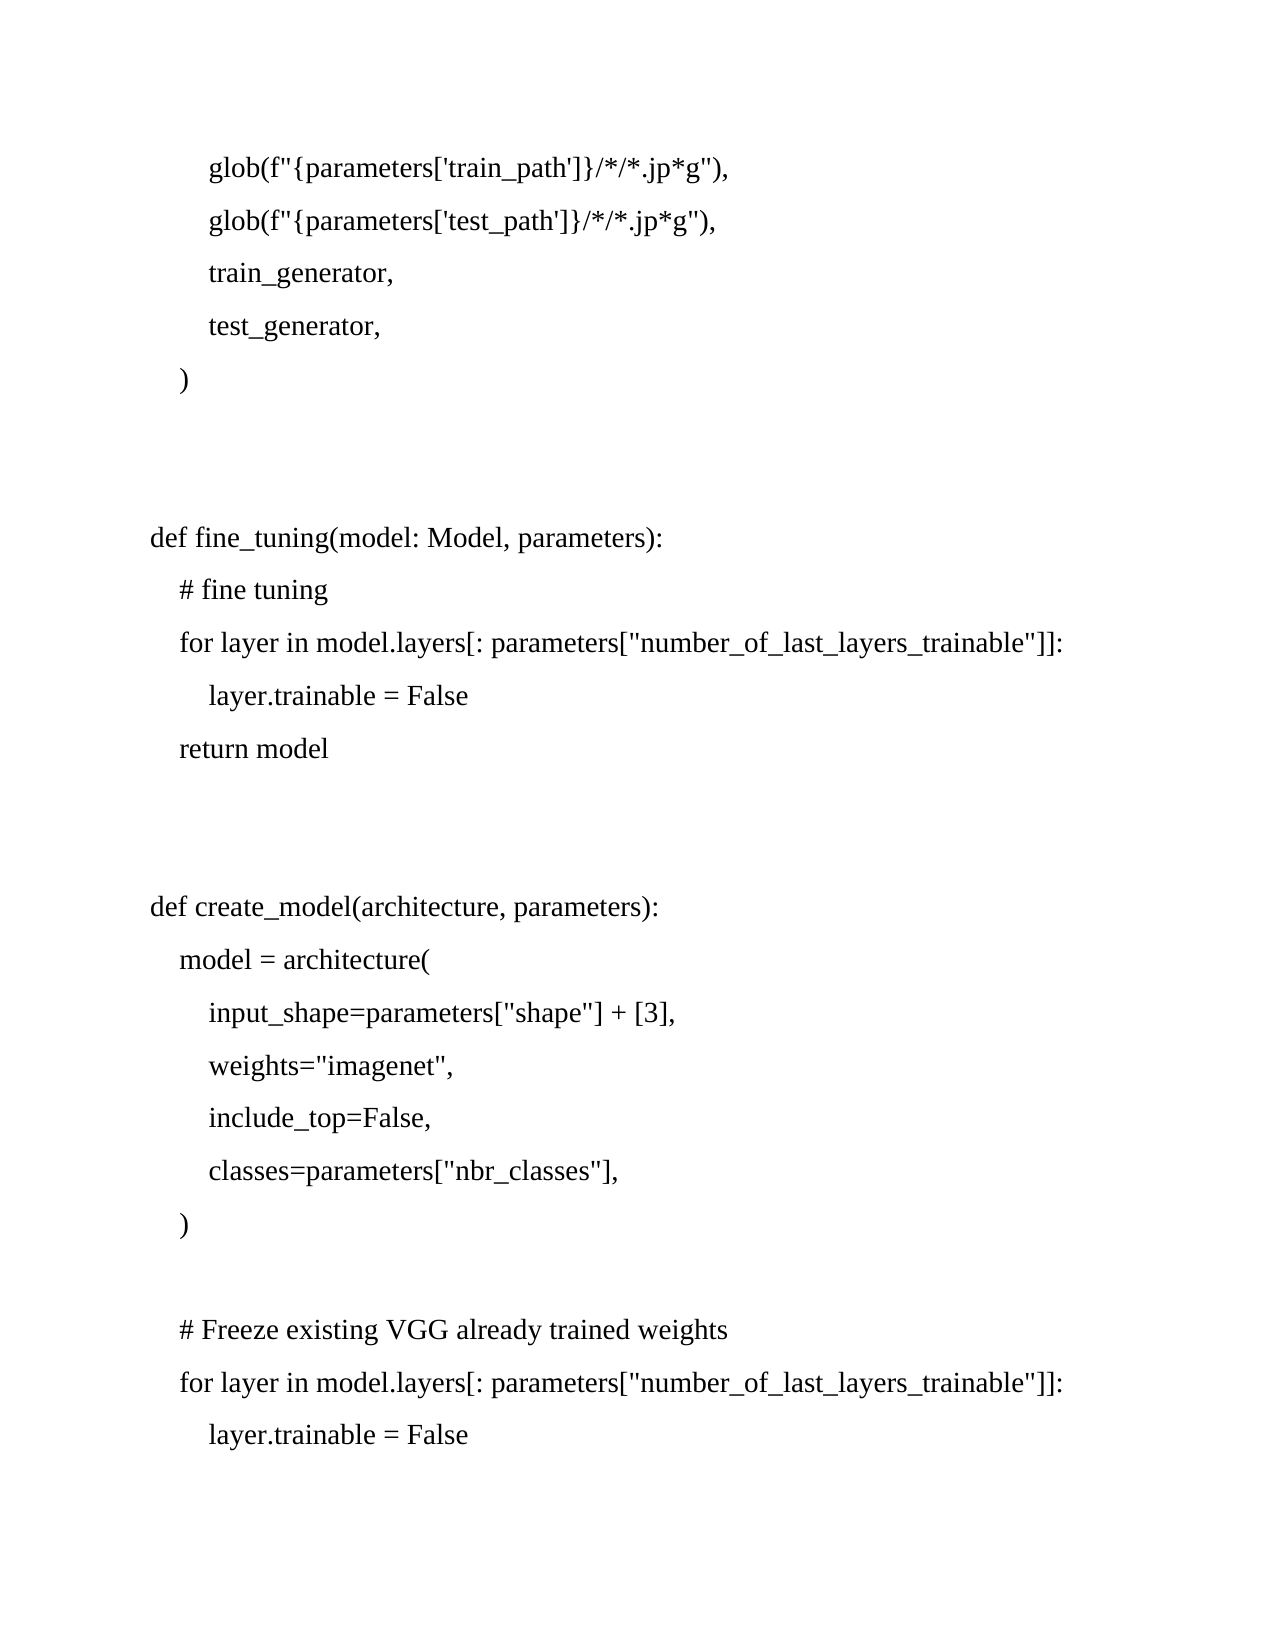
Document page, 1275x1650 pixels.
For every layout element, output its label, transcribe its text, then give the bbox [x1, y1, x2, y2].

text glob(f"{parameters['test_path']}/*/*.jp*g"), [150, 203, 1125, 236]
text model = architecture( [150, 942, 1125, 976]
text def fine_tuning(model: Model, parameters): [150, 520, 1125, 553]
text include_top=False, [150, 1101, 1125, 1134]
text def create_model(architecture, parameters): [150, 889, 1125, 923]
text test_generator, [150, 308, 1125, 342]
text for layer in model.layers[: parameters["number_of_last_layers_trainable"]]: [150, 1365, 1125, 1398]
text weights="imagenet", [150, 1048, 1125, 1081]
text train_generator, [150, 256, 1125, 289]
text input_shape=parameters["shape"] + [3], [150, 995, 1125, 1028]
text ) [150, 361, 1125, 395]
text layer.trainable = False [150, 1417, 1125, 1451]
text # fine tuning [150, 572, 1125, 606]
text classes=parameters["nbr_classes"], [150, 1153, 1125, 1187]
text for layer in model.layers[: parameters["number_of_last_layers_trainable"]]: [150, 625, 1125, 659]
text layer.trainable = False [150, 678, 1125, 712]
text glob(f"{parameters['train_path']}/*/*.jp*g"), [150, 150, 1125, 183]
text return model [150, 731, 1125, 764]
text ) [150, 1206, 1125, 1240]
text # Freeze existing VGG already trained weights [150, 1312, 1125, 1345]
